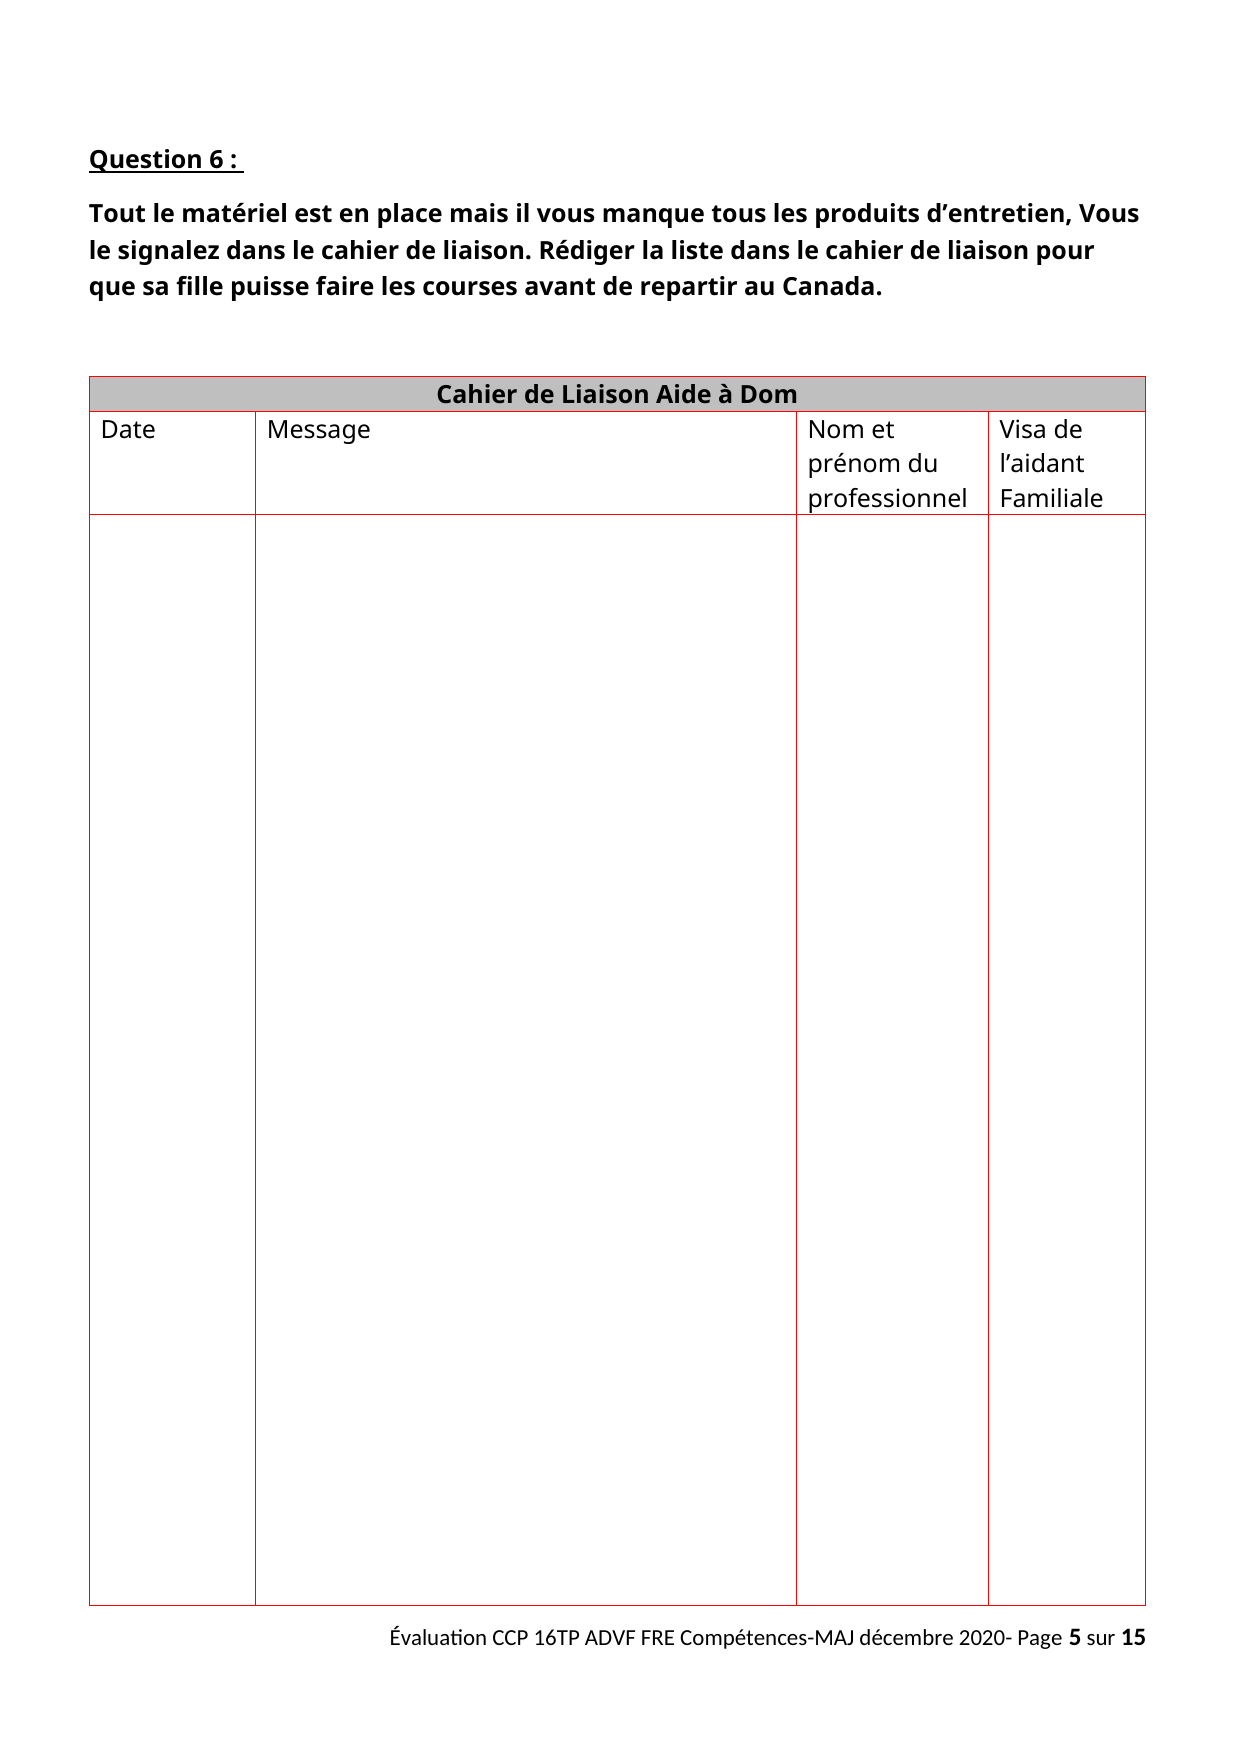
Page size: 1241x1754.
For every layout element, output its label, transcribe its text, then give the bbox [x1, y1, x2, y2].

text Tout le matériel est en place mais il vous manque tous les produits d’entretien, Vous le signalez dans le cahier de liaison. Rédiger la liste dans le cahier de liaison pour que sa fille puisse faire les courses avant de repartir au Canada. [89, 196, 1146, 303]
table_cell Date [90, 412, 255, 514]
table_cell Nom et prénom du professionnel [797, 412, 988, 514]
table_cell [989, 515, 1145, 1605]
text Question 6 : [89, 142, 1146, 176]
table_header Cahier de Liaison Aide à Dom [90, 377, 1145, 411]
table_cell Message [256, 412, 796, 514]
table_cell [797, 515, 988, 1605]
table_cell Visa de l’aidant Familiale [989, 412, 1145, 514]
table_cell [90, 515, 255, 1605]
table_cell [256, 515, 796, 1605]
